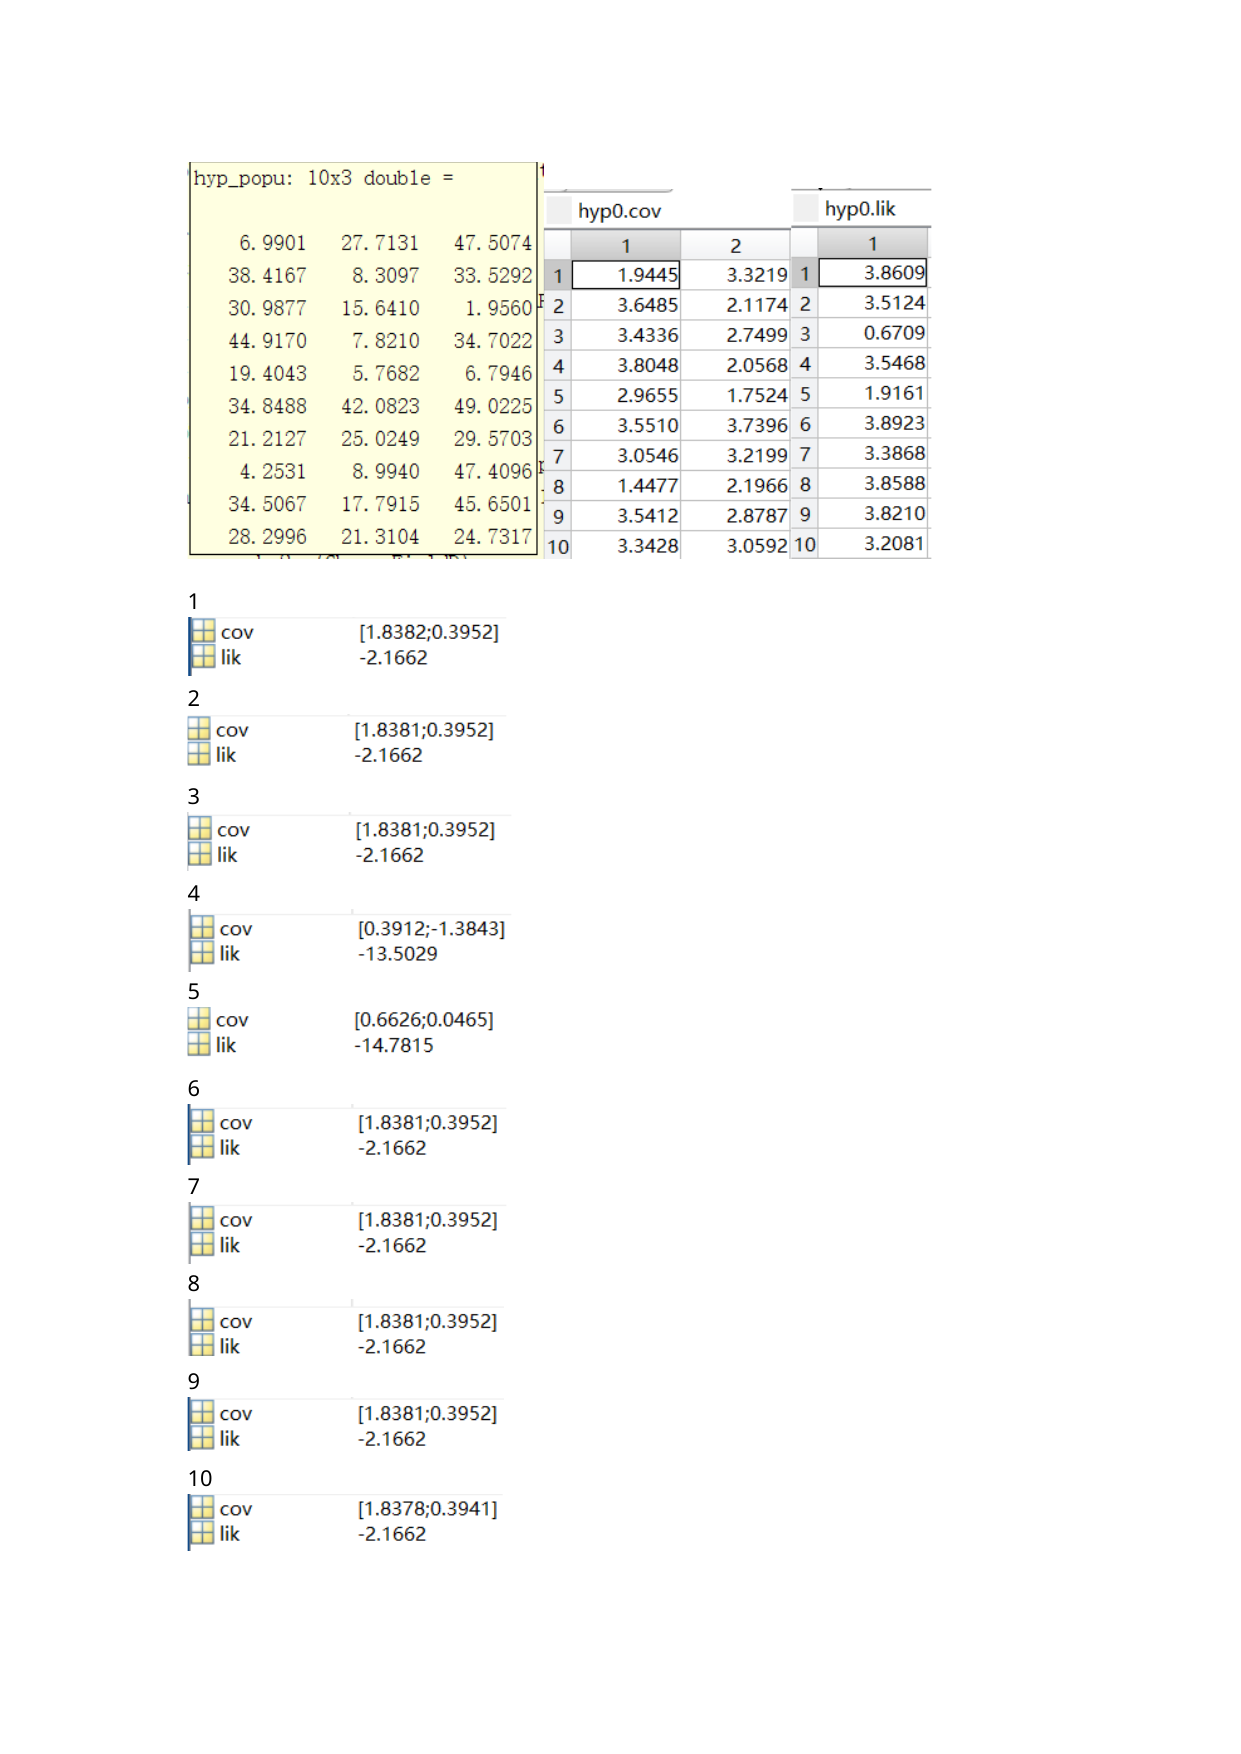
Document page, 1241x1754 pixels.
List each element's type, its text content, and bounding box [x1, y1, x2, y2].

text 5 [187, 974, 1053, 1007]
text 4 [187, 877, 1053, 909]
picture [187, 617, 507, 676]
picture [187, 714, 507, 767]
text 3 [187, 779, 1053, 812]
picture [187, 1007, 498, 1060]
text 10 [187, 1462, 1053, 1494]
picture [187, 812, 512, 871]
picture [187, 1299, 504, 1356]
picture [187, 1494, 503, 1551]
text 6 [187, 1072, 1053, 1104]
picture [187, 1397, 504, 1451]
text 2 [187, 682, 1053, 714]
picture [187, 1104, 507, 1165]
text 9 [187, 1364, 1053, 1397]
picture [187, 162, 932, 559]
picture [187, 909, 512, 972]
text 7 [187, 1169, 1053, 1202]
picture [187, 1202, 507, 1264]
text 1 [187, 584, 1053, 617]
text 8 [187, 1267, 1053, 1299]
